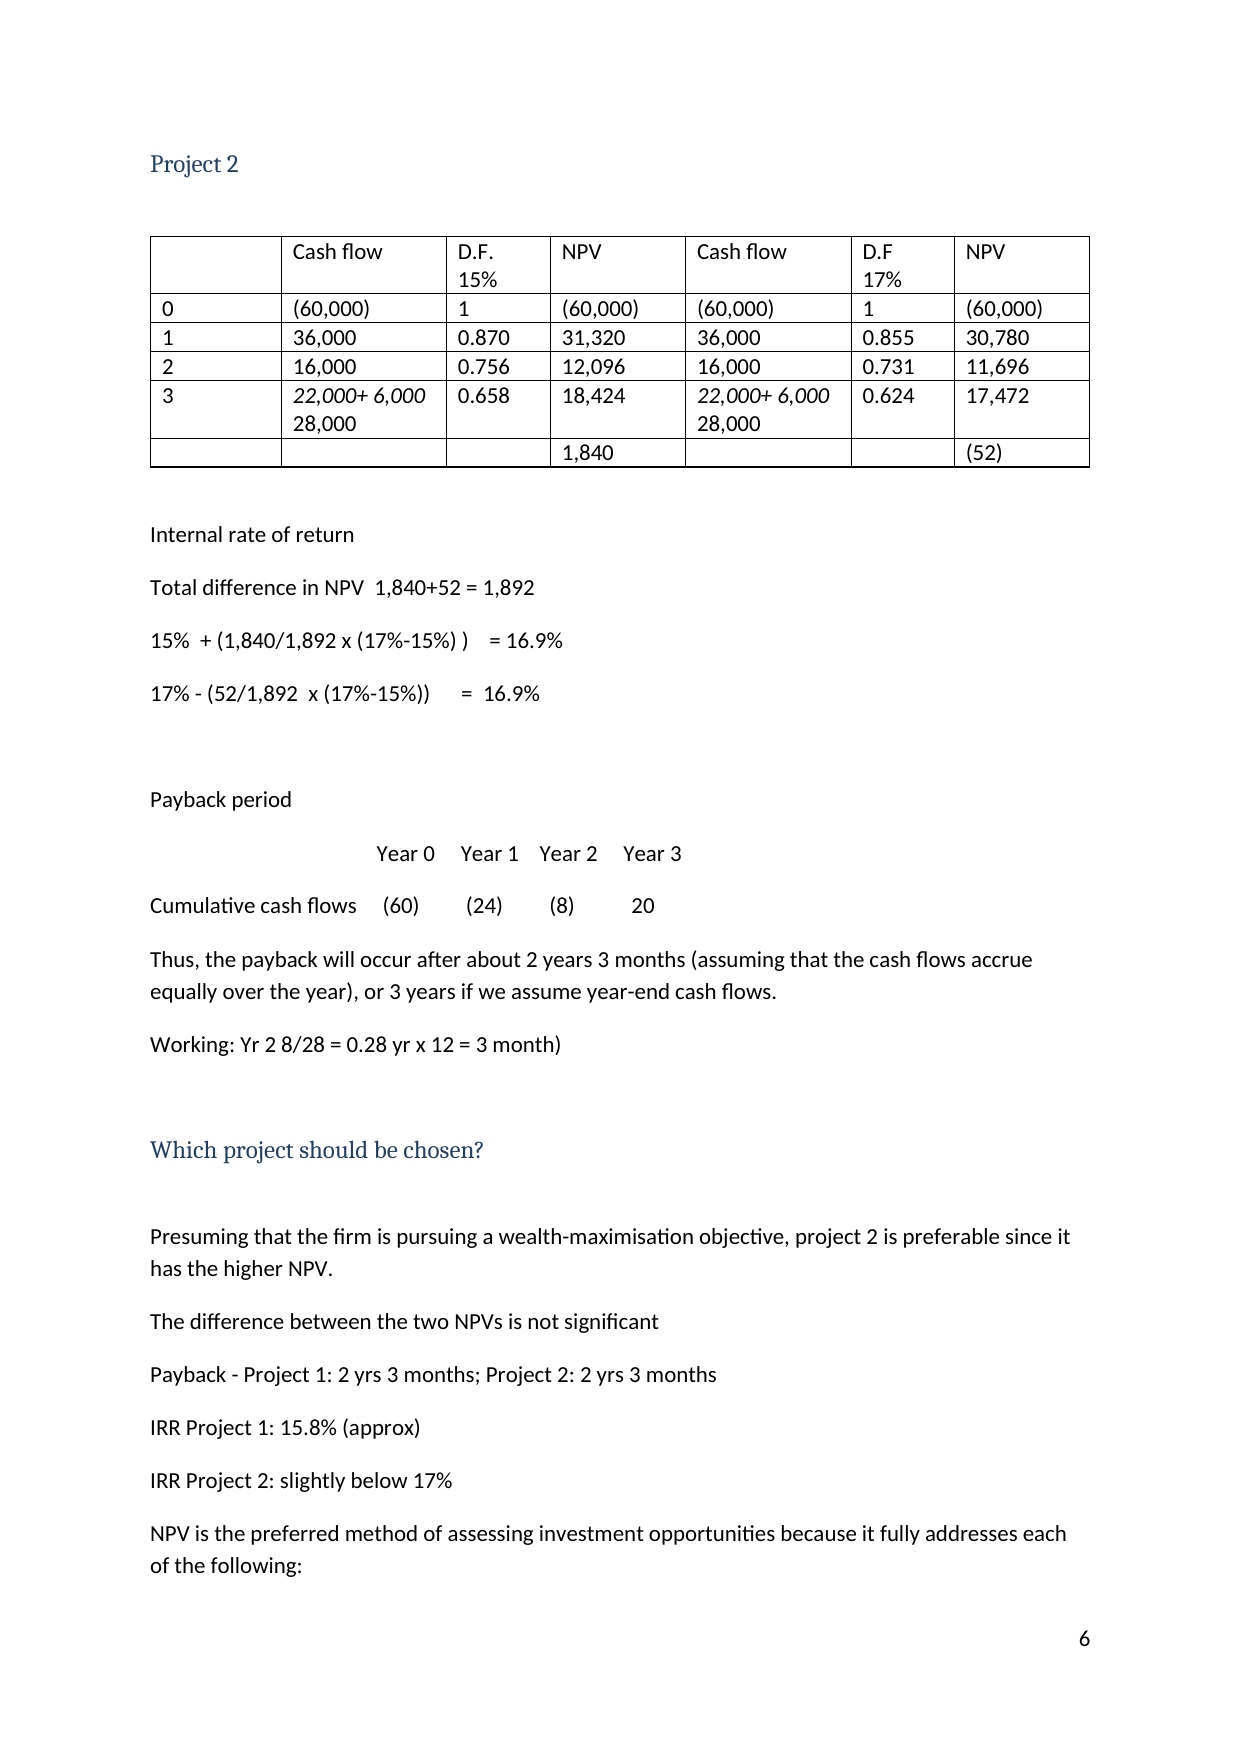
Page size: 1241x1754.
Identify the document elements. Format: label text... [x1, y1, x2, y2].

table_header D.F 17% [852, 237, 954, 293]
text Internal rate of return [150, 521, 1090, 548]
table_cell 1 [852, 294, 954, 322]
table_cell 0 [151, 294, 281, 322]
table_cell 1 [447, 294, 550, 322]
text 15% + (1,840/1,892 x (17%-15%) ) = 16.9% [150, 627, 1090, 654]
table_cell 0.624 [852, 381, 954, 437]
text The difference between the two NPVs is not significant [150, 1307, 1090, 1335]
table_header NPV [551, 237, 685, 293]
text IRR Project 1: 15.8% (approx) [150, 1413, 1090, 1441]
table_header [151, 237, 281, 293]
table_cell 22,000+ 6,000 28,000 [282, 381, 446, 437]
table_cell 16,000 [686, 352, 851, 380]
text Year 0 Year 1 Year 2 Year 3 [150, 839, 1090, 867]
text Thus, the payback will occur after about 2 years 3 months (assuming that the cash flows accrue equally over the year), or 3 years if we assume year-end cash flows. [150, 945, 1090, 1005]
table_cell 0.870 [447, 323, 550, 351]
table_cell 36,000 [282, 323, 446, 351]
table_cell 0.658 [447, 381, 550, 437]
table_cell 22,000+ 6,000 28,000 [686, 381, 851, 437]
table_cell 36,000 [686, 323, 851, 351]
subtitle Which project should be chosen? [150, 1136, 1090, 1165]
table_cell 0.731 [852, 352, 954, 380]
text Payback period [150, 786, 1090, 814]
text Presuming that the firm is pursuing a wealth-maximisation objective, project 2 is preferable since it has the higher NPV. [150, 1222, 1090, 1282]
text NPV is the preferred method of assessing investment opportunities because it fully addresses each of the following: [150, 1519, 1090, 1579]
table_cell 30,780 [955, 323, 1089, 351]
subtitle Project 2 [150, 150, 1090, 179]
text Working: Yr 2 8/28 = 0.28 yr x 12 = 3 month) [150, 1030, 1090, 1058]
table_cell 18,424 [551, 381, 685, 437]
table_cell 0.855 [852, 323, 954, 351]
table_cell 1 [151, 323, 281, 351]
table_cell 11,696 [955, 352, 1089, 380]
table_cell (60,000) [955, 294, 1089, 322]
table_cell [852, 439, 954, 466]
table_cell (60,000) [551, 294, 685, 322]
text Total difference in NPV 1,840+52 = 1,892 [150, 573, 1090, 602]
table_cell 3 [151, 381, 281, 437]
table_cell [282, 439, 446, 466]
table_header Cash flow [686, 237, 851, 293]
text Cumulative cash flows (60) (24) (8) 20 [150, 892, 1090, 920]
table_header Cash flow [282, 237, 446, 293]
table_cell 2 [151, 352, 281, 380]
table_cell 12,096 [551, 352, 685, 380]
table_cell 17,472 [955, 381, 1089, 437]
table_cell (60,000) [686, 294, 851, 322]
text IRR Project 2: slightly below 17% [150, 1466, 1090, 1494]
text Payback - Project 1: 2 yrs 3 months; Project 2: 2 yrs 3 months [150, 1360, 1090, 1388]
table_cell [686, 439, 851, 466]
table_cell (52) [955, 439, 1089, 466]
table_header D.F. 15% [447, 237, 550, 293]
table_header NPV [955, 237, 1089, 293]
text 17% - (52/1,892 x (17%-15%)) = 16.9% [150, 679, 1090, 708]
table_cell 31,320 [551, 323, 685, 351]
table_cell 16,000 [282, 352, 446, 380]
table_cell (60,000) [282, 294, 446, 322]
table_cell 0.756 [447, 352, 550, 380]
table_cell [447, 439, 550, 466]
table_cell [151, 439, 281, 466]
table_cell 1,840 [551, 439, 685, 466]
